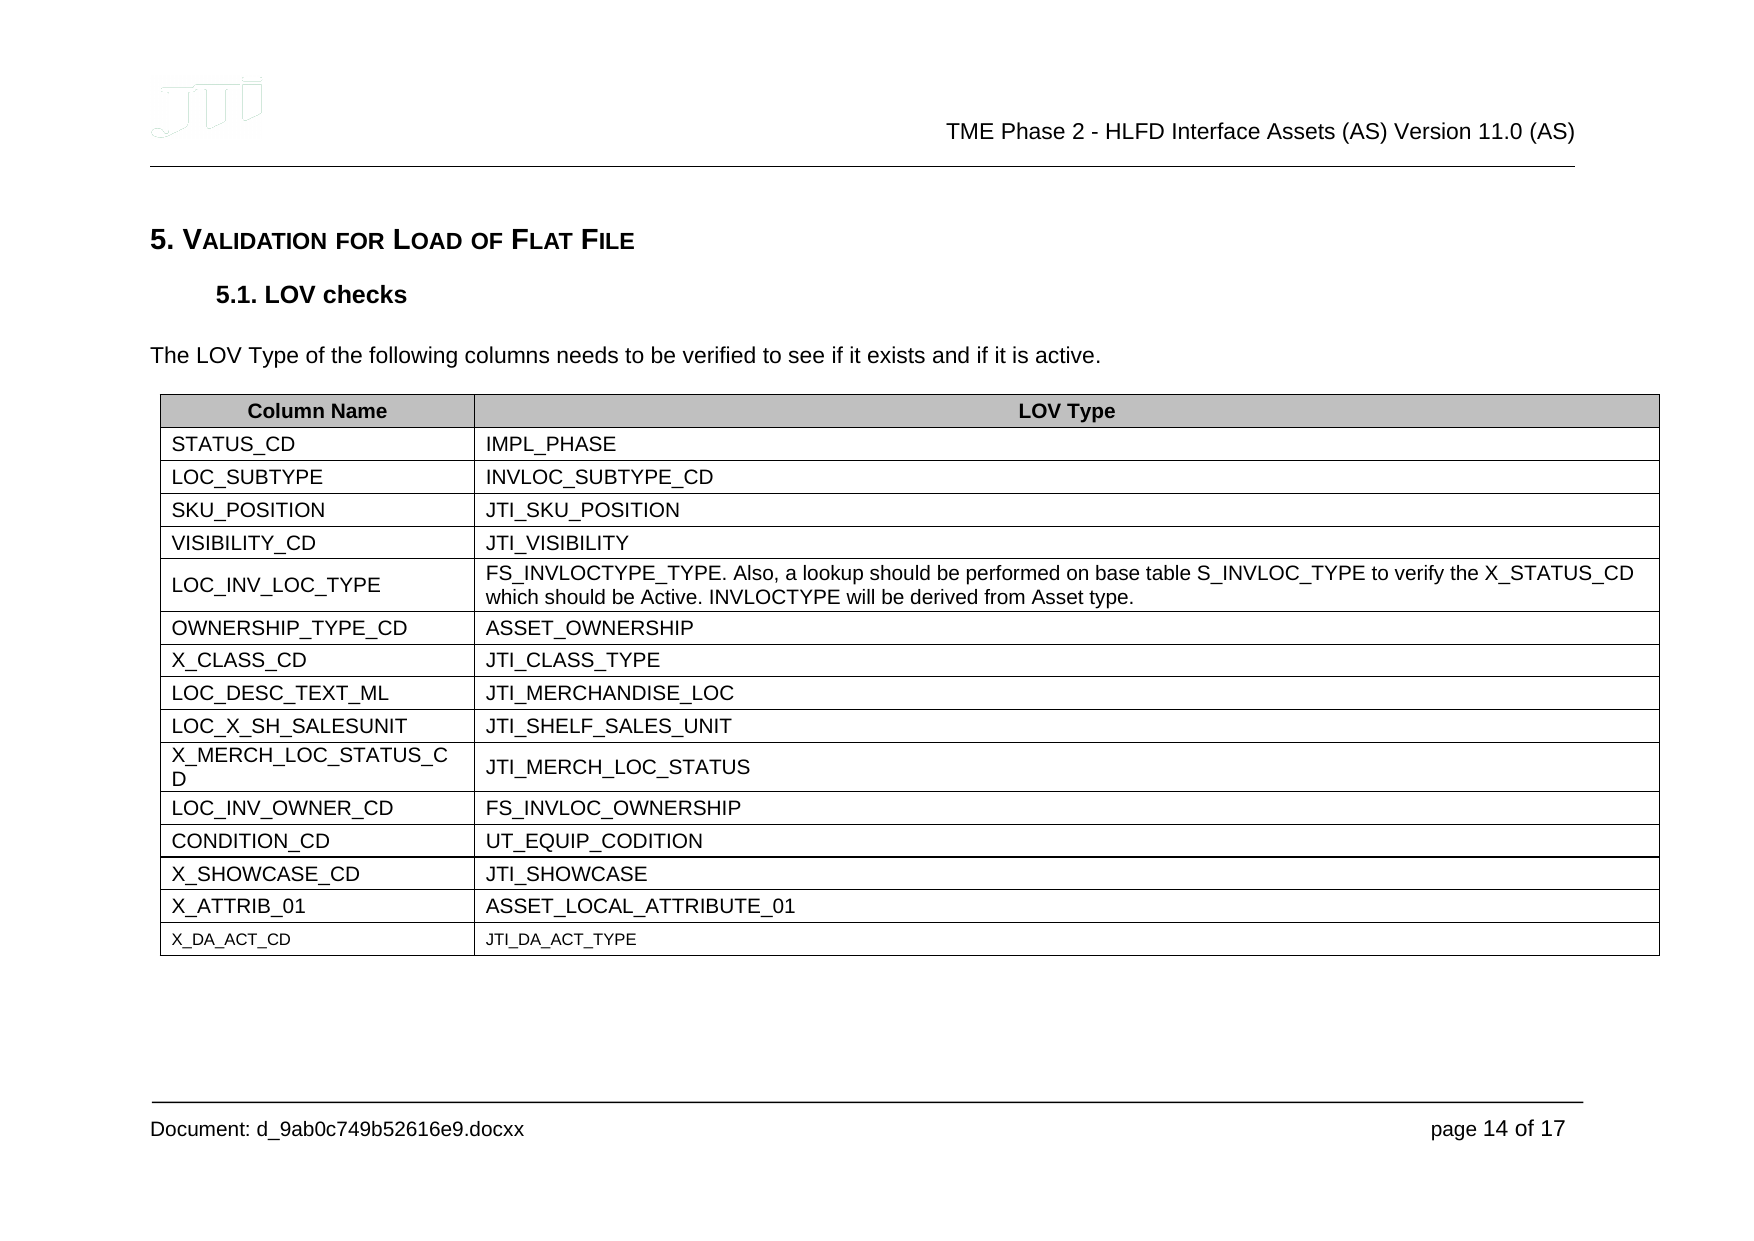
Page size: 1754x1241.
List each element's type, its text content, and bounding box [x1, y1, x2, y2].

table_cell JTI_SHELF_SALES_UNIT [475, 710, 1659, 742]
subtitle Validation for Load of Flat File [150, 222, 1604, 255]
table_cell FS_INVLOC_OWNERSHIP [475, 792, 1659, 824]
table_header Column Name [161, 395, 474, 427]
table_cell X_DA_ACT_CD [161, 923, 474, 955]
table_cell IMPL_PHASE [475, 428, 1659, 460]
table_cell FS_INVLOCTYPE_TYPE. Also, a lookup should be performed on base table S_INVLOC_TYPE to verify the X_STATUS_CD which should be Active. INVLOCTYPE will be derived from Asset type. [475, 559, 1659, 611]
table_cell ASSET_LOCAL_ATTRIBUTE_01 [475, 890, 1659, 922]
table_cell X_MERCH_LOC_STATUS_CD [161, 743, 474, 791]
table_cell CONDITION_CD [161, 825, 474, 856]
table_cell INVLOC_SUBTYPE_CD [475, 461, 1659, 493]
table_cell LOC_SUBTYPE [161, 461, 474, 493]
table_cell LOC_DESC_TEXT_ML [161, 677, 474, 709]
table_cell VISIBILITY_CD [161, 527, 474, 558]
table_header LOV Type [475, 395, 1659, 427]
table_cell OWNERSHIP_TYPE_CD [161, 612, 474, 643]
table_cell LOC_INV_LOC_TYPE [161, 559, 474, 611]
subtitle LOV checks [216, 280, 1604, 309]
table_cell LOC_INV_OWNER_CD [161, 792, 474, 824]
table_cell STATUS_CD [161, 428, 474, 460]
table_cell ASSET_OWNERSHIP [475, 612, 1659, 643]
table_cell JTI_CLASS_TYPE [475, 645, 1659, 676]
table_cell JTI_SKU_POSITION [475, 494, 1659, 526]
table_cell JTI_SHOWCASE [475, 858, 1659, 889]
table_cell JTI_DA_ACT_TYPE [475, 923, 1659, 955]
table_cell LOC_X_SH_SALESUNIT [161, 710, 474, 742]
table_cell JTI_MERCHANDISE_LOC [475, 677, 1659, 709]
table_cell X_CLASS_CD [161, 645, 474, 676]
table_cell JTI_MERCH_LOC_STATUS [475, 743, 1659, 791]
text The LOV Type of the following columns needs to be verified to see if it exists and if it is active. [150, 342, 1604, 368]
table_cell SKU_POSITION [161, 494, 474, 526]
table_cell UT_EQUIP_CODITION [475, 825, 1659, 856]
table_cell X_SHOWCASE_CD [161, 858, 474, 889]
table_cell JTI_VISIBILITY [475, 527, 1659, 558]
table_cell X_ATTRIB_01 [161, 890, 474, 922]
